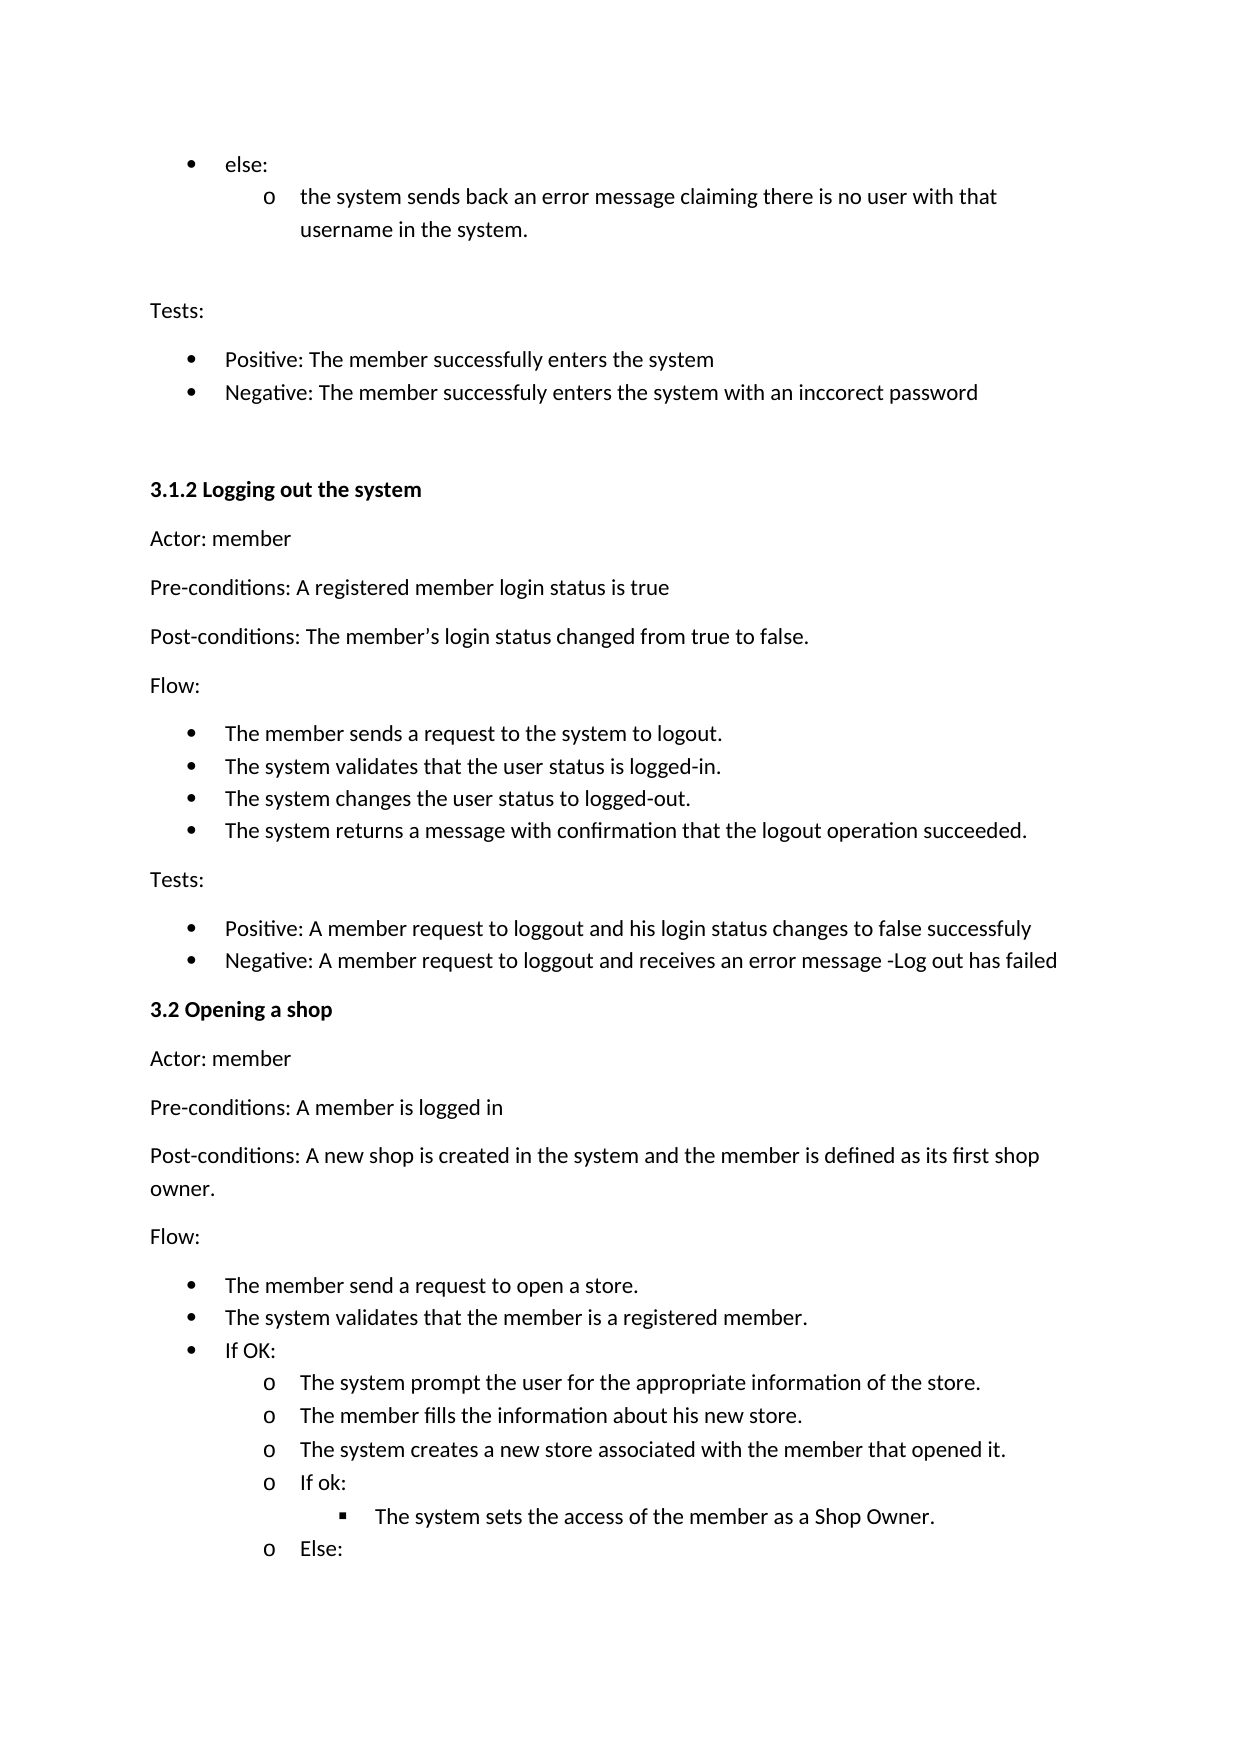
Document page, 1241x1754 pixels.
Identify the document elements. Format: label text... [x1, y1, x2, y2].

list Negative: The member successfuly enters the system with an inccorect password [187, 378, 1090, 406]
text Flow: [150, 1222, 1090, 1251]
text Tests: [150, 297, 1090, 324]
list The system returns a message with confirmation that the logout operation succeeded. [187, 816, 1090, 844]
list The member send a request to open a store. [187, 1271, 1090, 1299]
text 3.1.2 Logging out the system [150, 475, 1090, 503]
list The system prompt the user for the appropriate information of the store. [262, 1368, 1090, 1397]
text Pre-conditions: A registered member login status is true [150, 573, 1090, 601]
list The system creates a new store associated with the member that opened it. [262, 1435, 1090, 1464]
list If OK: [187, 1336, 1090, 1364]
list Positive: The member successfully enters the system [187, 345, 1090, 373]
text Flow: [150, 671, 1090, 699]
list Negative: A member request to loggout and receives an error message -Log out has failed [187, 946, 1090, 974]
list else: [187, 150, 1090, 178]
list The system validates that the member is a registered member. [187, 1303, 1090, 1332]
text Tests: [150, 865, 1090, 893]
text Actor: member [150, 524, 1090, 552]
list Positive: A member request to loggout and his login status changes to false successfuly [187, 914, 1090, 942]
list the system sends back an error message claiming there is no user with that username in the system. [262, 182, 1090, 243]
list The system validates that the user status is logged-in. [187, 752, 1090, 780]
text Post-conditions: The member’s login status changed from true to false. [150, 622, 1090, 650]
text Post-conditions: A new shop is created in the system and the member is defined as its first shop owner. [150, 1141, 1090, 1202]
text Pre-conditions: A member is logged in [150, 1093, 1090, 1121]
list The member sends a request to the system to logout. [187, 719, 1090, 748]
list The system changes the user status to logged-out. [187, 784, 1090, 812]
list If ok: [262, 1468, 1090, 1498]
list The system sets the access of the member as a Shop Owner. [337, 1502, 1090, 1530]
list The member fills the information about his new store. [262, 1401, 1090, 1431]
text 3.2 Opening a shop [150, 995, 1090, 1023]
text Actor: member [150, 1044, 1090, 1072]
list Else: [262, 1534, 1090, 1563]
